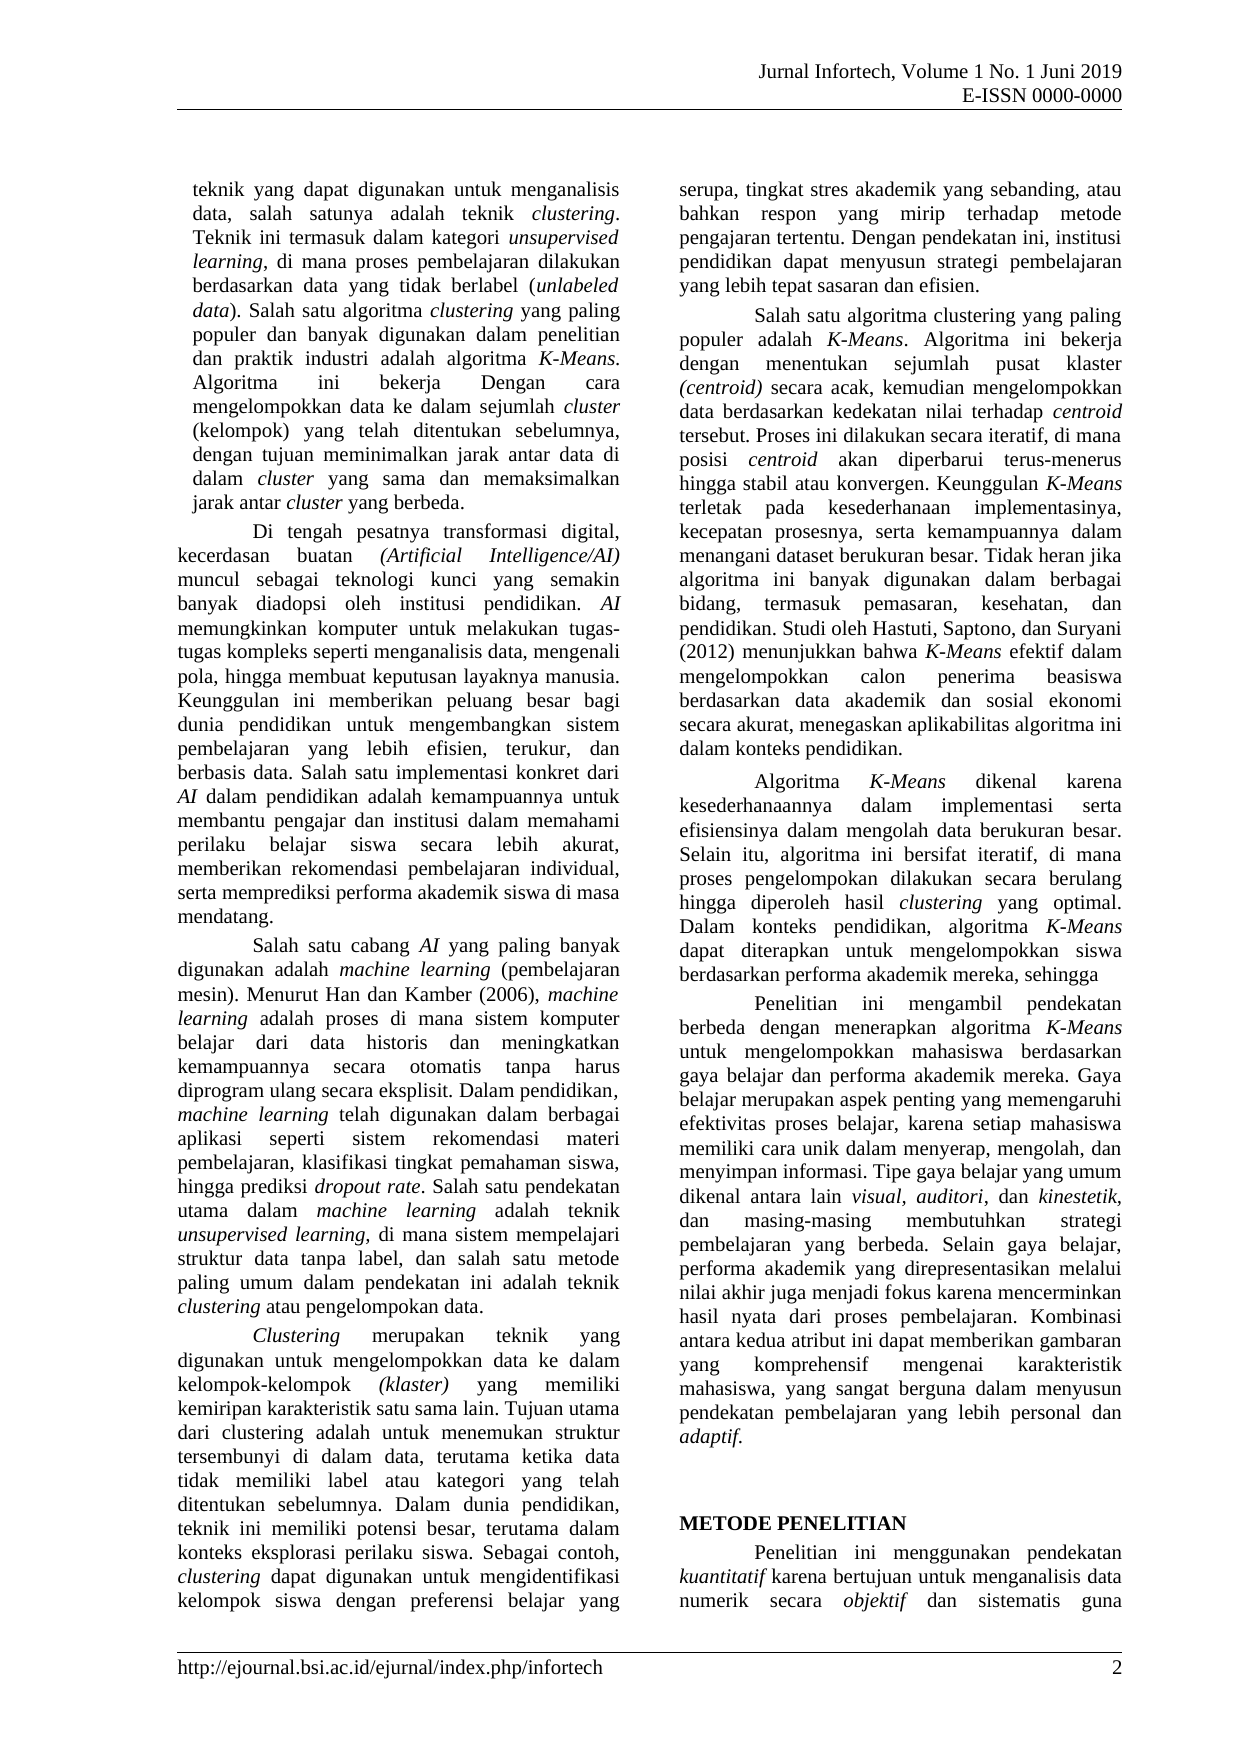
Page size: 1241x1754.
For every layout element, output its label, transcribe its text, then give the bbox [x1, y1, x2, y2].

text Salah satu cabang AI yang paling banyak digunakan adalah machine learning (pembelajaran mesin). Menurut Han dan Kamber (2006), machine learning adalah proses di mana sistem komputer belajar dari data historis dan meningkatkan kemampuannya secara otomatis tanpa harus diprogram ulang secara eksplisit. Dalam pendidikan, machine learning telah digunakan dalam berbagai aplikasi seperti sistem rekomendasi materi pembelajaran, klasifikasi tingkat pemahaman siswa, hingga prediksi dropout rate. Salah satu pendekatan utama dalam machine learning adalah teknik unsupervised learning, di mana sistem mempelajari struktur data tanpa label, dan salah satu metode paling umum dalam pendekatan ini adalah teknik clustering atau pengelompokan data. [177, 933, 620, 1318]
subtitle Algoritma K-Means dikenal karena kesederhanaannya dalam implementasi serta efisiensinya dalam mengolah data berukuran besar. Selain itu, algoritma ini bersifat iteratif, di mana proses pengelompokan dilakukan secara berulang hingga diperoleh hasil clustering yang optimal. Dalam konteks pendidikan, algoritma K-Means dapat diterapkan untuk mengelompokkan siswa berdasarkan performa akademik mereka, sehingga [679, 769, 1122, 986]
text Penelitian ini mengambil pendekatan berbeda dengan menerapkan algoritma K-Means untuk mengelompokkan mahasiswa berdasarkan gaya belajar dan performa akademik mereka. Gaya belajar merupakan aspek penting yang memengaruhi efektivitas proses belajar, karena setiap mahasiswa memiliki cara unik dalam menyerap, mengolah, dan menyimpan informasi. Tipe gaya belajar yang umum dikenal antara lain visual, auditori, dan kinestetik, dan masing-masing membutuhkan strategi pembelajaran yang berbeda. Selain gaya belajar, performa akademik yang direpresentasikan melalui nilai akhir juga menjadi fokus karena mencerminkan hasil nyata dari proses pembelajaran. Kombinasi antara kedua atribut ini dapat memberikan gambaran yang komprehensif mengenai karakteristik mahasiswa, yang sangat berguna dalam menyusun pendekatan pembelajaran yang lebih personal dan adaptif. [679, 991, 1122, 1448]
text Clustering merupakan teknik yang digunakan untuk mengelompokkan data ke dalam kelompok-kelompok (klaster) yang memiliki kemiripan karakteristik satu sama lain. Tujuan utama dari clustering adalah untuk menemukan struktur tersembunyi di dalam data, terutama ketika data tidak memiliki label atau kategori yang telah ditentukan sebelumnya. Dalam dunia pendidikan, teknik ini memiliki potensi besar, terutama dalam konteks eksplorasi perilaku siswa. Sebagai contoh, clustering dapat digunakan untuk mengidentifikasi kelompok siswa dengan preferensi belajar yang serupa, tingkat stres akademik yang sebanding, atau bahkan respon yang mirip terhadap metode pengajaran tertentu. Dengan pendekatan ini, institusi pendidikan dapat menyusun strategi pembelajaran yang lebih tepat sasaran dan efisien. [679, 177, 1122, 297]
text Clustering merupakan teknik yang digunakan untuk mengelompokkan data ke dalam kelompok-kelompok (klaster) yang memiliki kemiripan karakteristik satu sama lain. Tujuan utama dari clustering adalah untuk menemukan struktur tersembunyi di dalam data, terutama ketika data tidak memiliki label atau kategori yang telah ditentukan sebelumnya. Dalam dunia pendidikan, teknik ini memiliki potensi besar, terutama dalam konteks eksplorasi perilaku siswa. Sebagai contoh, clustering dapat digunakan untuk mengidentifikasi kelompok siswa dengan preferensi belajar yang serupa, tingkat stres akademik yang sebanding, atau bahkan respon yang mirip terhadap metode pengajaran tertentu. Dengan pendekatan ini, institusi pendidikan dapat menyusun strategi pembelajaran yang lebih tepat sasaran dan efisien. [177, 1323, 620, 1612]
text Salah satu algoritma clustering yang paling populer adalah K-Means. Algoritma ini bekerja dengan menentukan sejumlah pusat klaster (centroid) secara acak, kemudian mengelompokkan data berdasarkan kedekatan nilai terhadap centroid tersebut. Proses ini dilakukan secara iteratif, di mana posisi centroid akan diperbarui terus-menerus hingga stabil atau konvergen. Keunggulan K-Means terletak pada kesederhanaan implementasinya, kecepatan prosesnya, serta kemampuannya dalam menangani dataset berukuran besar. Tidak heran jika algoritma ini banyak digunakan dalam berbagai bidang, termasuk pemasaran, kesehatan, dan pendidikan. Studi oleh Hastuti, Saptono, dan Suryani (2012) menunjukkan bahwa K-Means efektif dalam mengelompokkan calon penerima beasiswa berdasarkan data akademik dan sosial ekonomi secara akurat, menegaskan aplikabilitas algoritma ini dalam konteks pendidikan. [679, 303, 1122, 760]
text Di tengah pesatnya transformasi digital, kecerdasan buatan (Artificial Intelligence/AI) muncul sebagai teknologi kunci yang semakin banyak diadopsi oleh institusi pendidikan. AI memungkinkan komputer untuk melakukan tugas-tugas kompleks seperti menganalisis data, mengenali pola, hingga membuat keputusan layaknya manusia. Keunggulan ini memberikan peluang besar bagi dunia pendidikan untuk mengembangkan sistem pembelajaran yang lebih efisien, terukur, dan berbasis data. Salah satu implementasi konkret dari AI dalam pendidikan adalah kemampuannya untuk membantu pengajar dan institusi dalam memahami perilaku belajar siswa secara lebih akurat, memberikan rekomendasi pembelajaran individual, serta memprediksi performa akademik siswa di masa mendatang. [177, 519, 620, 928]
text METODE PENELITIAN [679, 1512, 1122, 1534]
